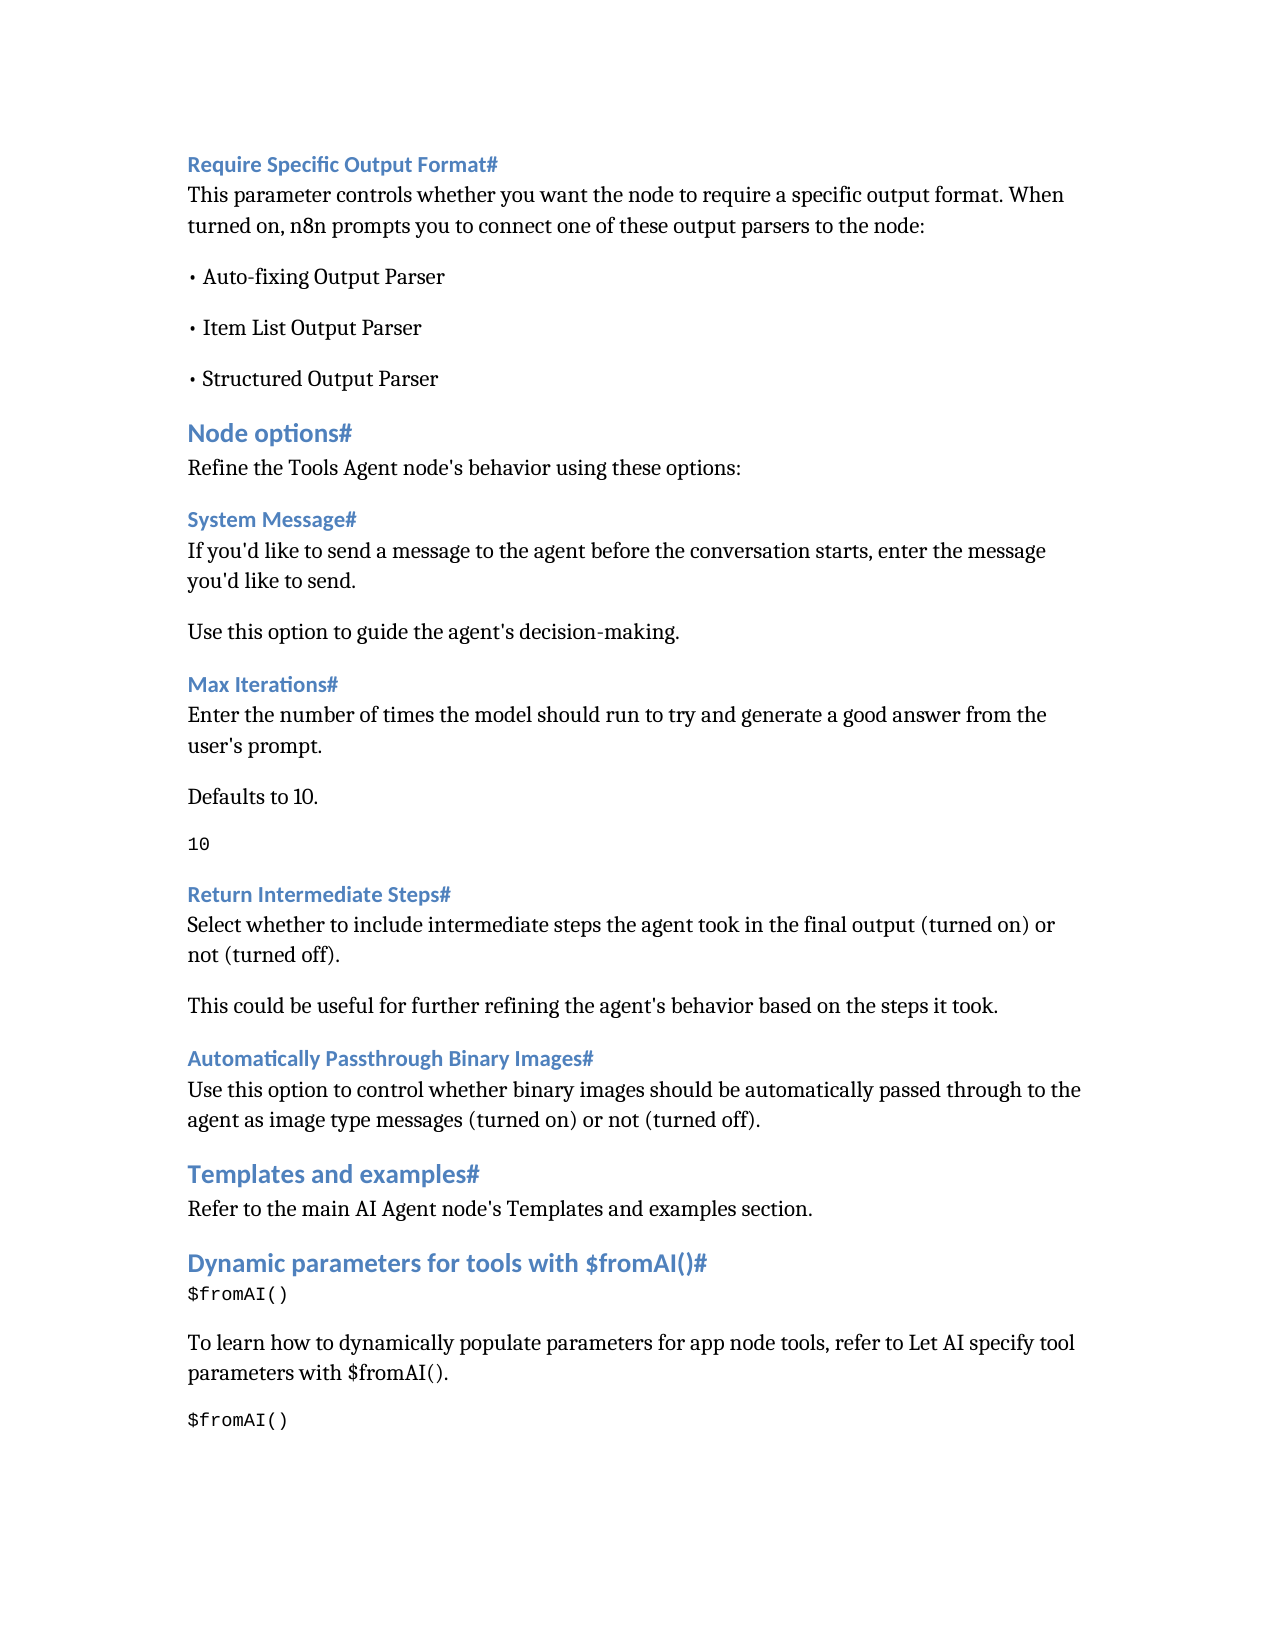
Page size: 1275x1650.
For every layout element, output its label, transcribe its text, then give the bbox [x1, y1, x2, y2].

text This could be useful for further refining the agent's behavior based on the steps it took. [187, 993, 1087, 1019]
subtitle Node options# [187, 417, 1087, 449]
text Defaults to 10. [187, 783, 1087, 810]
text $fromAI() [187, 1284, 1087, 1306]
subtitle System Message# [187, 506, 1087, 533]
text Select whether to include intermediate steps the agent took in the final output (turned on) or not (turned off). [187, 912, 1087, 968]
text To learn how to dynamically populate parameters for app node tools, refer to Let AI specify tool parameters with $fromAI(). [187, 1330, 1087, 1386]
subtitle Return Intermediate Steps# [187, 880, 1087, 908]
text Enter the number of times the model should run to try and generate a good answer from the user's prompt. [187, 702, 1087, 759]
text $fromAI() [187, 1411, 1087, 1432]
text Refine the Tools Agent node's behavior using these options: [187, 454, 1087, 481]
text Use this option to guide the agent's decision-making. [187, 619, 1087, 645]
text If you'd like to send a message to the agent before the conversation starts, enter the message you'd like to send. [187, 538, 1087, 594]
text 10 [187, 834, 1087, 856]
subtitle Dynamic parameters for tools with $fromAI()# [187, 1247, 1087, 1279]
text • Item List Output Parser [187, 314, 1087, 341]
text Refer to the main AI Agent node's Templates and examples section. [187, 1196, 1087, 1222]
text • Structured Output Parser [187, 366, 1087, 392]
subtitle Max Iterations# [187, 670, 1087, 698]
subtitle Require Specific Output Format# [187, 150, 1087, 178]
subtitle Templates and examples# [187, 1158, 1087, 1191]
subtitle Automatically Passthrough Binary Images# [187, 1044, 1087, 1072]
text Use this option to control whether binary images should be automatically passed through to the agent as image type messages (turned on) or not (turned off). [187, 1076, 1087, 1133]
text This parameter controls whether you want the node to require a specific output format. When turned on, n8n prompts you to connect one of these output parsers to the node: [187, 182, 1087, 239]
text • Auto-fixing Output Parser [187, 263, 1087, 290]
